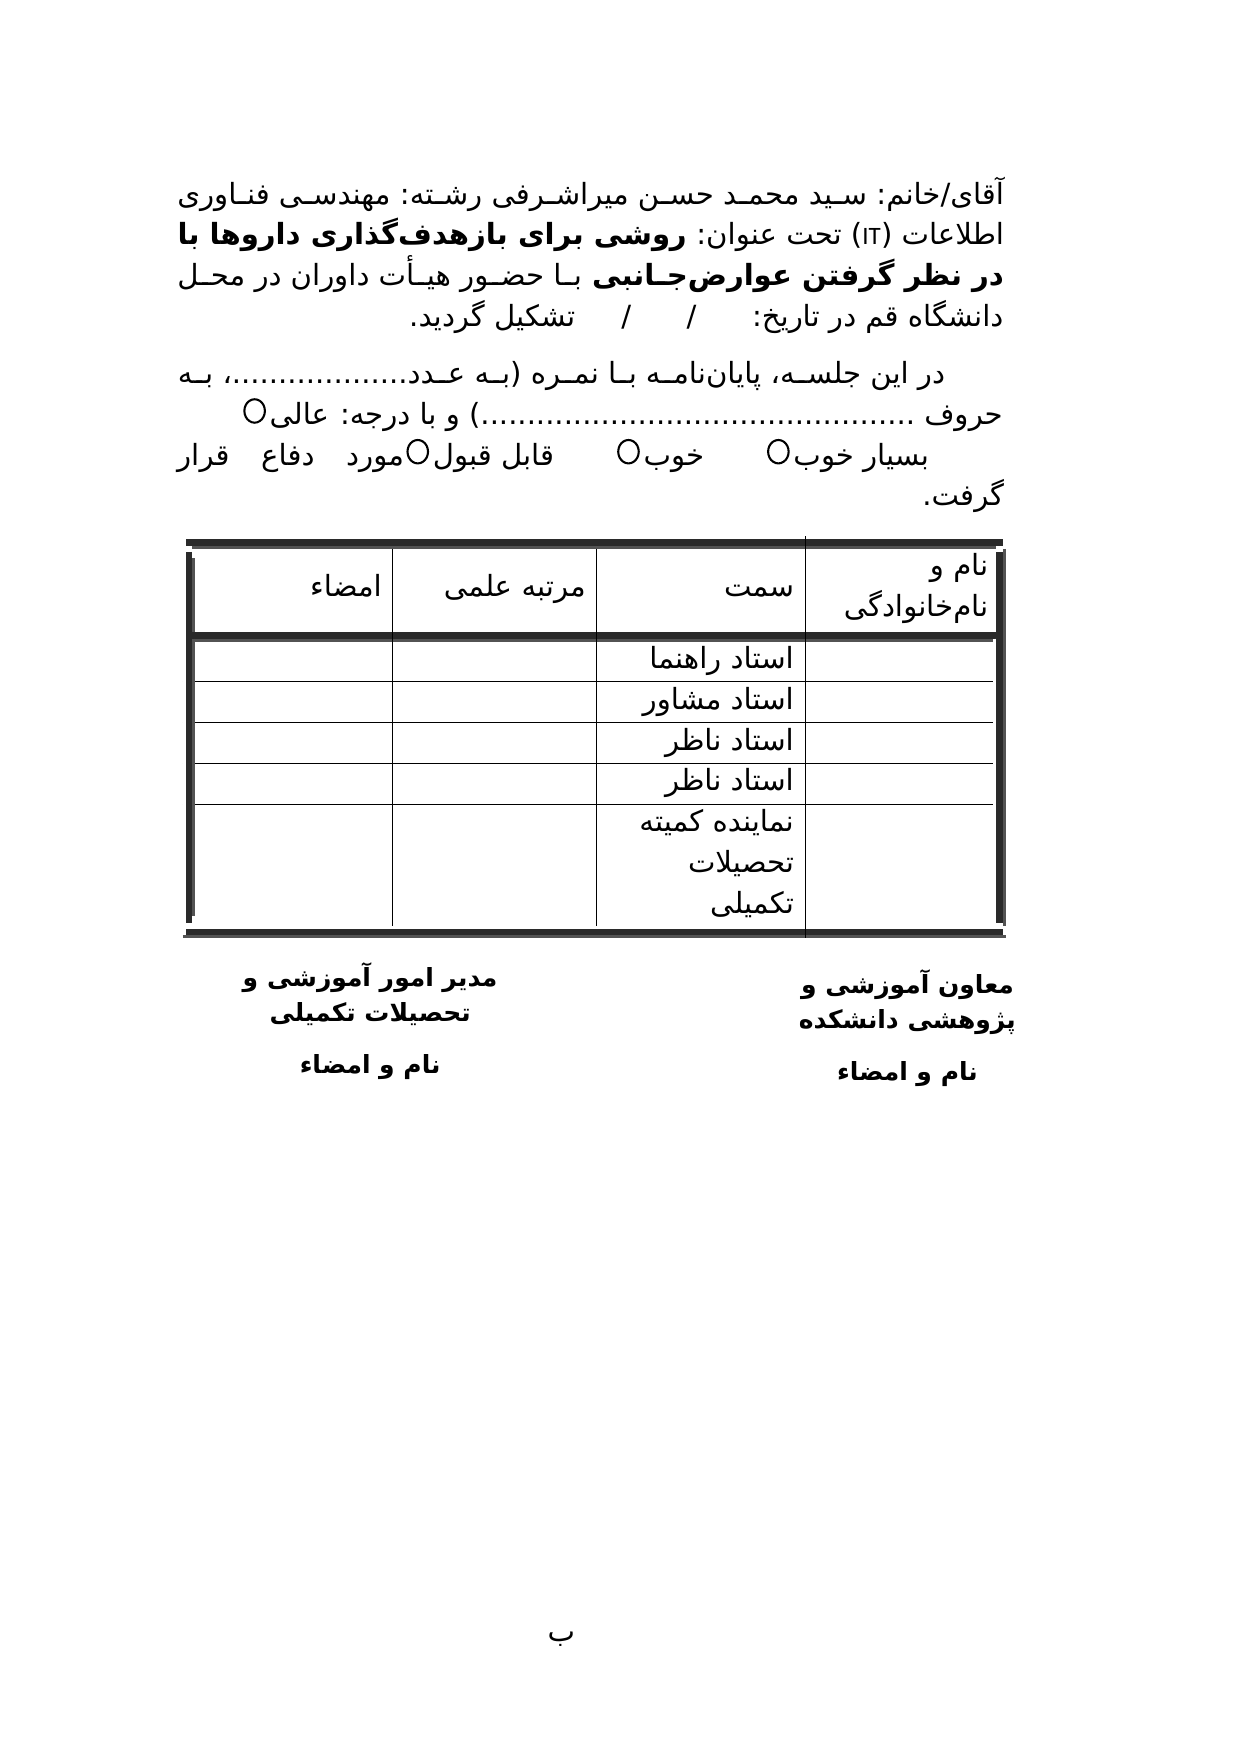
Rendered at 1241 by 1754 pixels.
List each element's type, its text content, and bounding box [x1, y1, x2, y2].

table_cell [195, 764, 392, 803]
table_cell [393, 805, 596, 926]
table_cell استاد راهنما [597, 642, 805, 681]
table_header سمت [597, 549, 805, 629]
table_cell [195, 682, 392, 722]
table_cell [393, 723, 596, 763]
table_cell [806, 682, 993, 722]
table_cell [195, 642, 392, 681]
table_cell [393, 682, 596, 722]
table_cell [189, 805, 392, 926]
table_header نام و نام‌خانوادگی [806, 546, 999, 629]
table_cell [393, 642, 596, 681]
table_cell استاد مشاور [597, 682, 805, 722]
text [177, 177, 1004, 333]
table_cell [806, 764, 993, 803]
text در این جلسه، پایان‌نامه با نمره (به عدد...................، به حروف ...............................................) و با درجه: عالی بسیار خوب خوب قابل قبول مورد دفاع قرار گرفت. [177, 357, 1004, 513]
table_header مرتبه علمی [393, 549, 596, 629]
table_cell [806, 805, 999, 926]
table_cell نماینده کمیته تحصیلات تکمیلی [597, 805, 805, 926]
table_cell [195, 723, 392, 763]
table_cell استاد ناظر [597, 723, 805, 763]
table_header امضاء [189, 546, 392, 629]
table_cell [806, 642, 993, 681]
table_cell [393, 764, 596, 803]
table_cell استاد ناظر [597, 764, 805, 803]
table_cell [806, 723, 993, 763]
